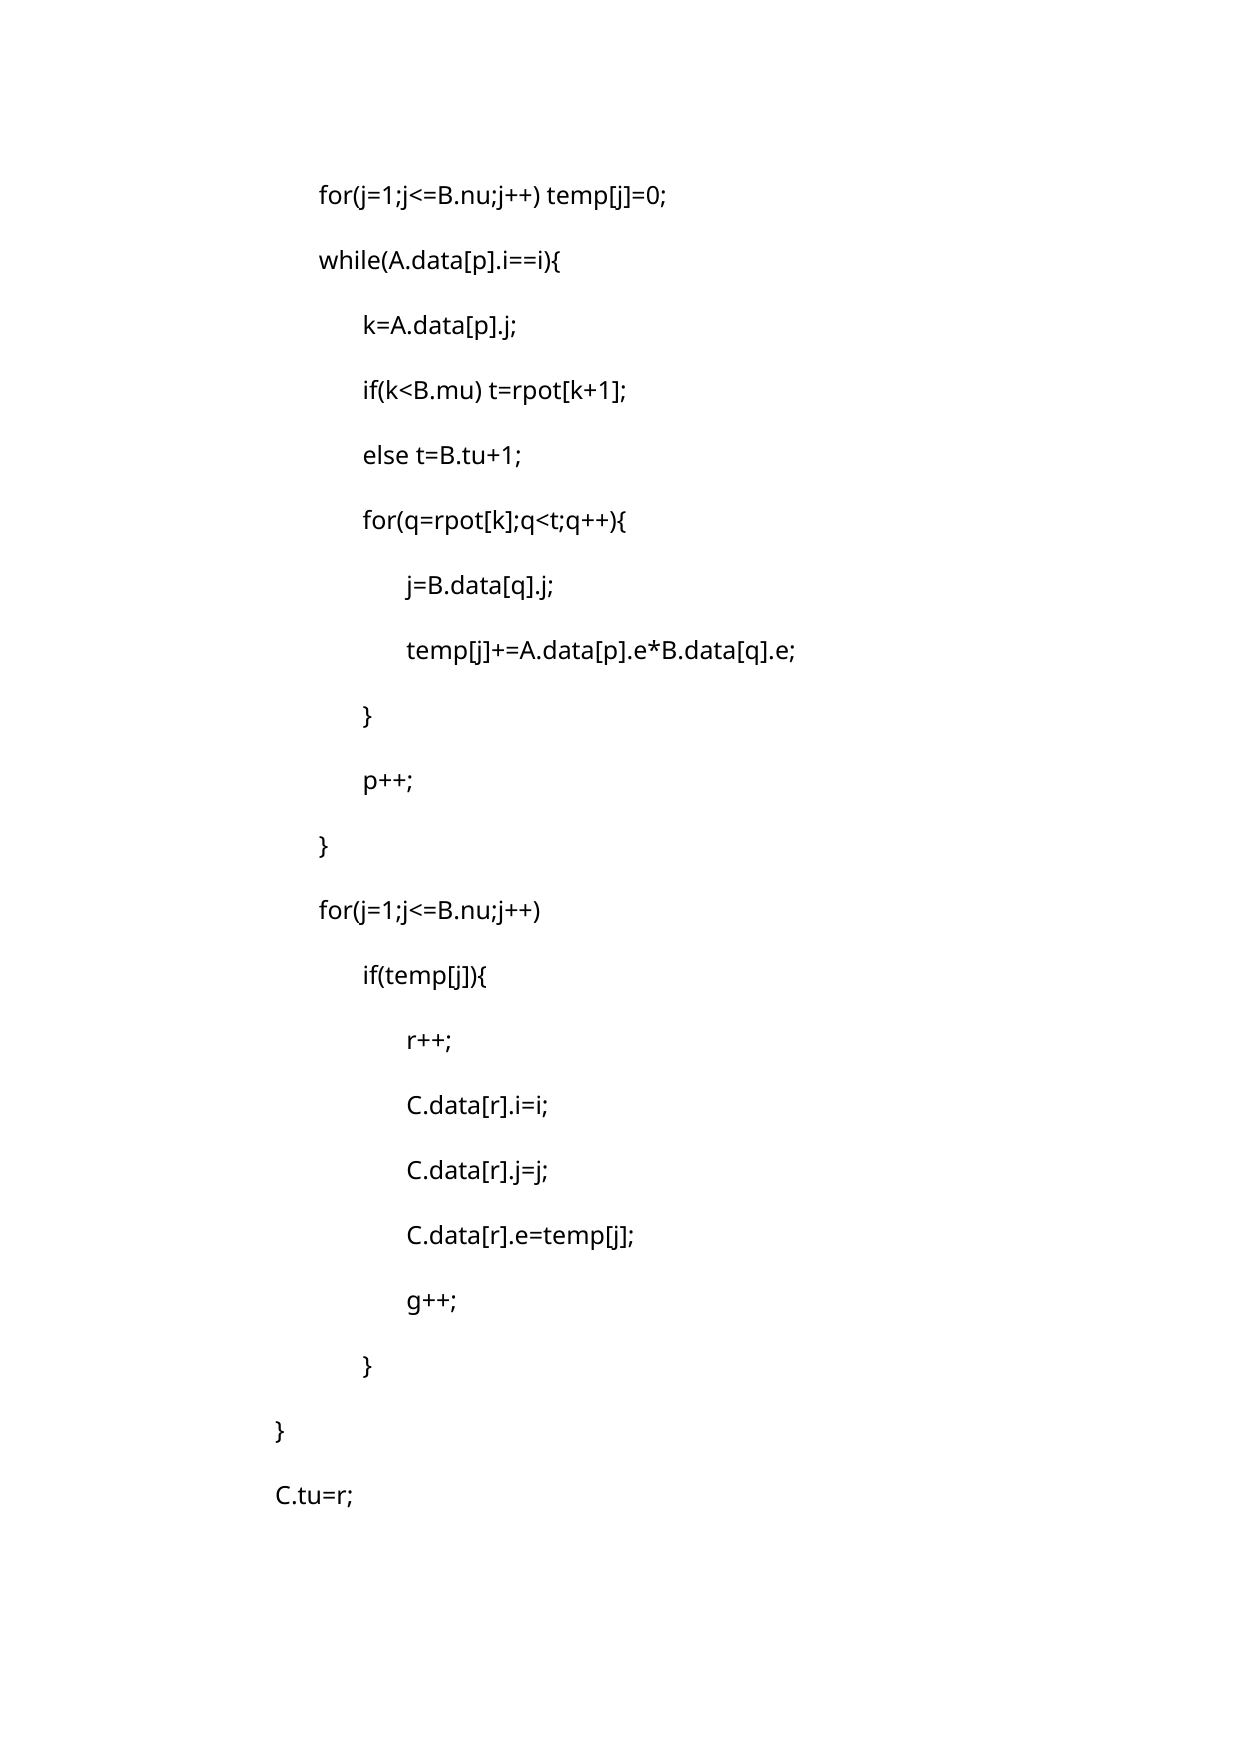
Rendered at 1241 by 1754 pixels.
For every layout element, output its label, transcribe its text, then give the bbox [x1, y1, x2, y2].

text j=B.data[q].j; [187, 552, 1053, 617]
text if(k<B.mu) t=rpot[k+1]; [187, 357, 1053, 422]
text temp[j]+=A.data[p].e*B.data[q].e; [187, 617, 1053, 682]
text p++; [187, 747, 1053, 812]
text C.data[r].i=i; [187, 1072, 1053, 1137]
text } [187, 682, 1053, 747]
text } [187, 812, 1053, 877]
text r++; [187, 1007, 1053, 1072]
text C.data[r].e=temp[j]; [187, 1202, 1053, 1267]
text C.tu=r; [187, 1462, 1053, 1527]
text for(j=1;j<=B.nu;j++) [187, 877, 1053, 942]
text for(q=rpot[k];q<t;q++){ [187, 487, 1053, 552]
text } [187, 1397, 1053, 1462]
text for(j=1;j<=B.nu;j++) temp[j]=0; [187, 162, 1053, 227]
text C.data[r].j=j; [187, 1137, 1053, 1202]
text if(temp[j]){ [187, 942, 1053, 1007]
text g++; [187, 1267, 1053, 1332]
text } [187, 1332, 1053, 1397]
text else t=B.tu+1; [187, 422, 1053, 487]
text k=A.data[p].j; [187, 292, 1053, 357]
text while(A.data[p].i==i){ [187, 227, 1053, 292]
